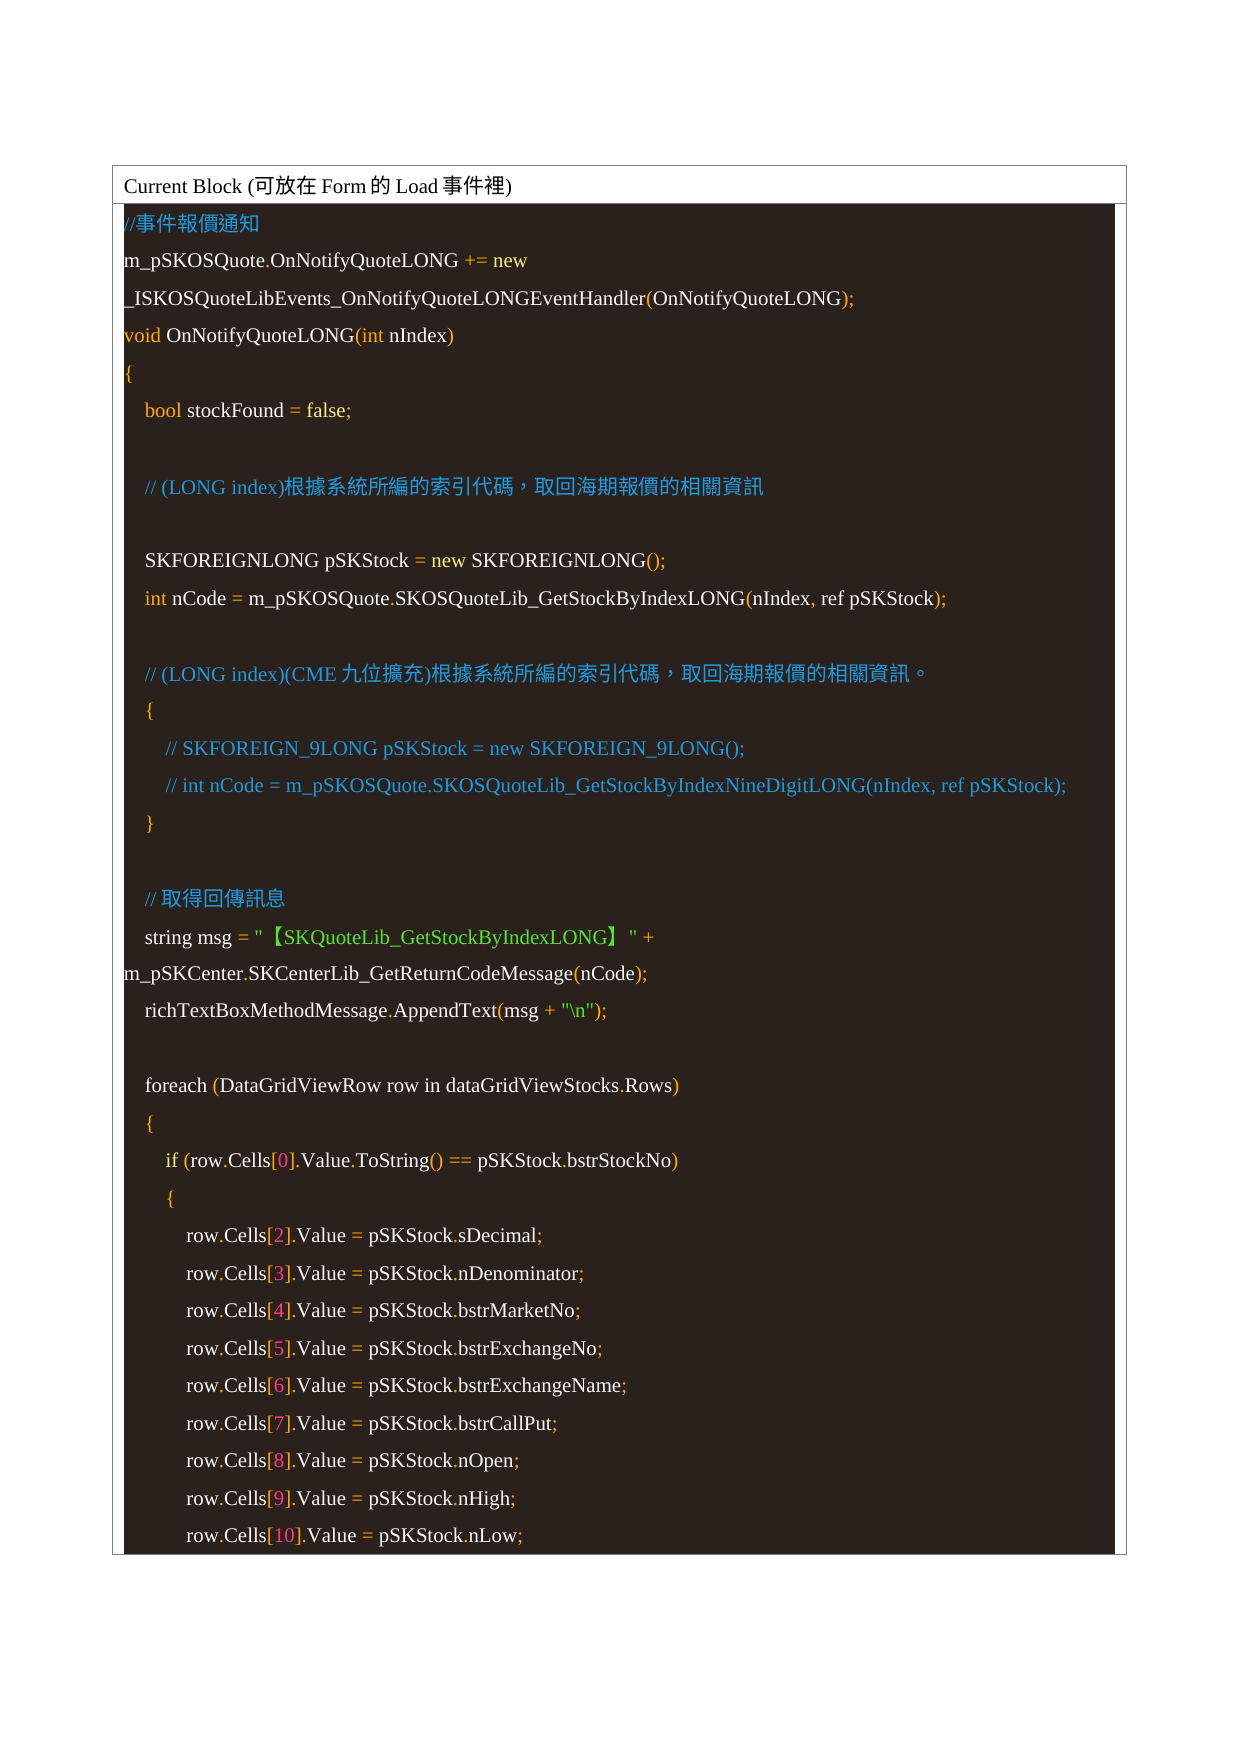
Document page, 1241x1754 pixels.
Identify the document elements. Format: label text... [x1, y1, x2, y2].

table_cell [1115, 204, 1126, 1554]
table_header Current Block (可放在Form的Load事件裡) [113, 166, 1126, 203]
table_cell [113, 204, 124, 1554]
